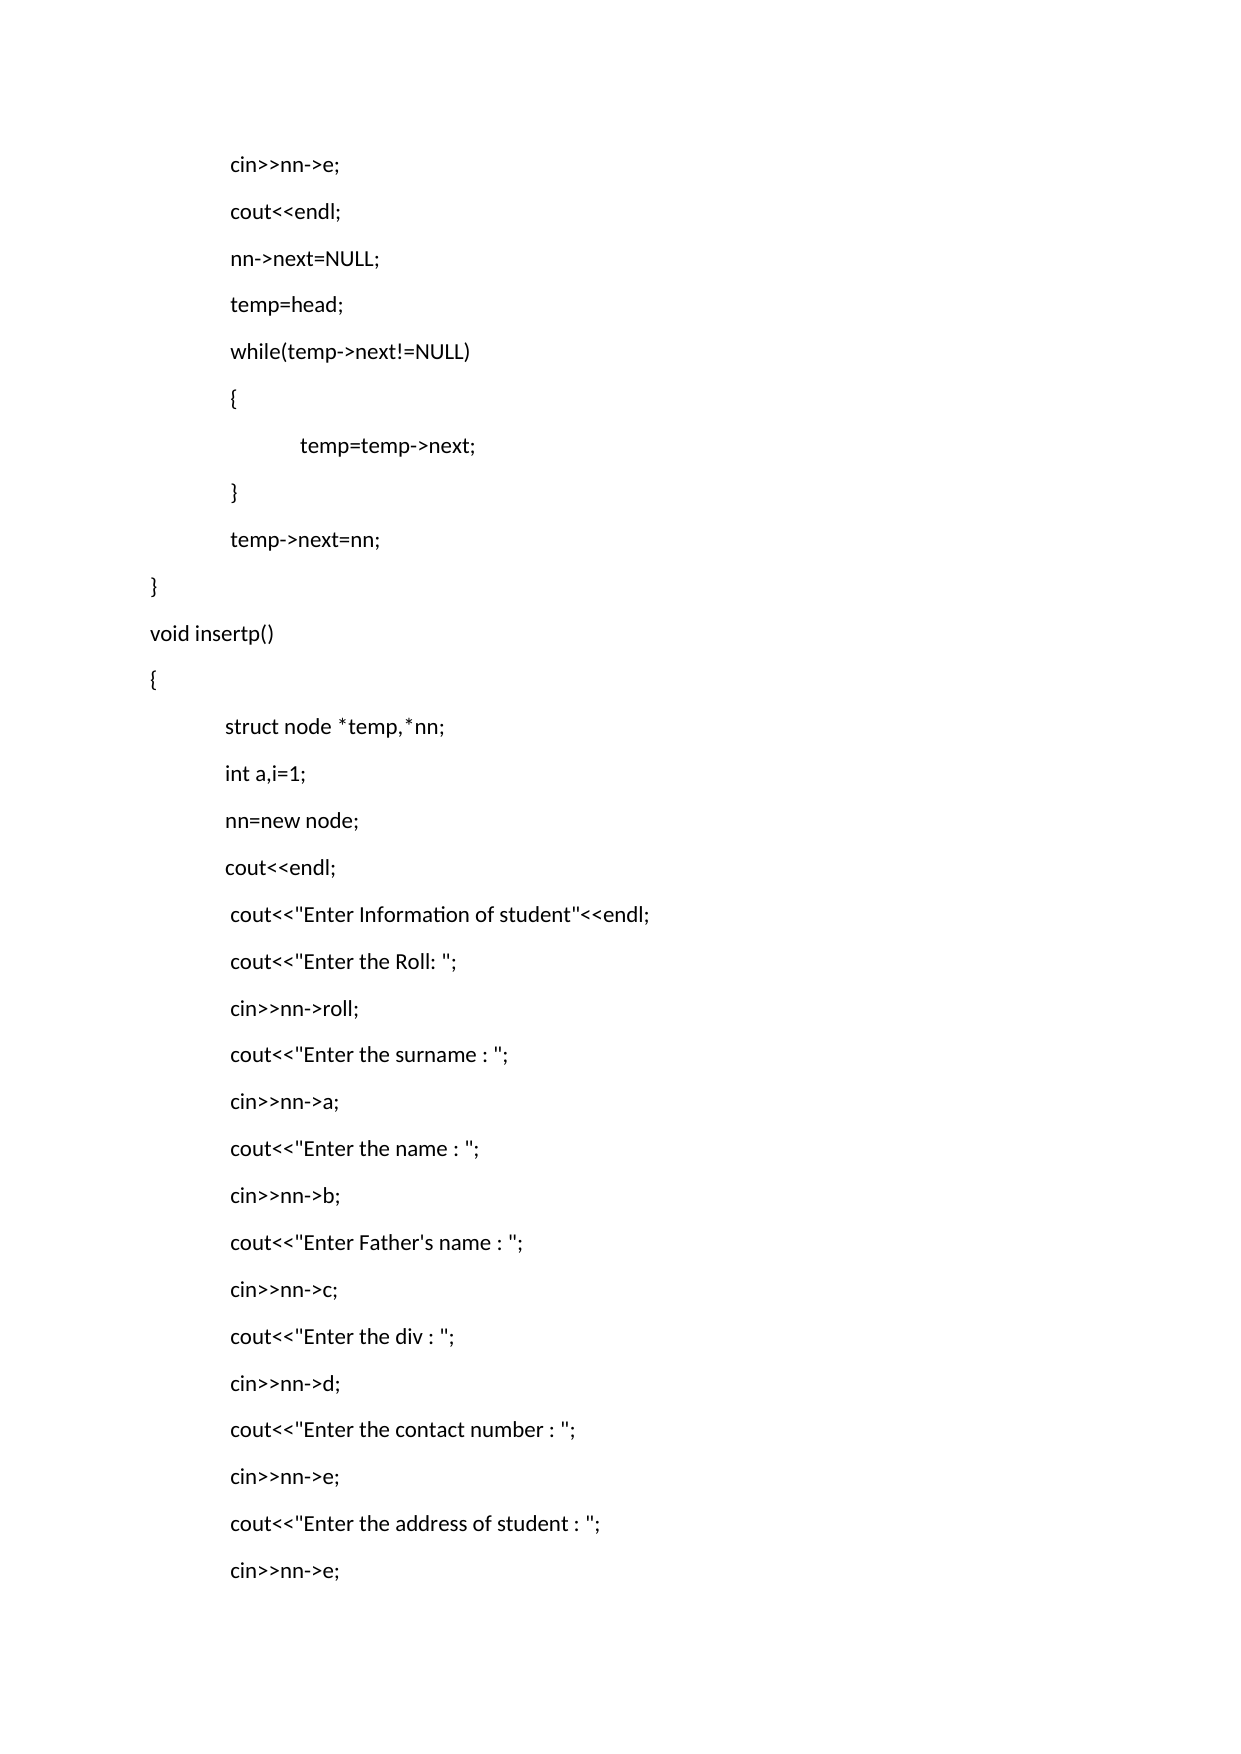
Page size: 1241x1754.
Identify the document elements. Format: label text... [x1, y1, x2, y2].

text temp->next=nn; [150, 525, 1090, 553]
text cout<<"Enter Father's name : "; [150, 1228, 1090, 1256]
text cin>>nn->b; [150, 1181, 1090, 1209]
text { [150, 666, 1090, 694]
text cin>>nn->d; [150, 1369, 1090, 1397]
text void insertp() [150, 619, 1090, 647]
text cin>>nn->e; [150, 1556, 1090, 1584]
text cin>>nn->c; [150, 1275, 1090, 1303]
text cin>>nn->e; [150, 150, 1090, 178]
text cout<<"Enter the contact number : "; [150, 1416, 1090, 1444]
text nn->next=NULL; [150, 244, 1090, 272]
text cout<<"Enter the surname : "; [150, 1041, 1090, 1069]
text cout<<"Enter the address of student : "; [150, 1509, 1090, 1537]
text } [150, 478, 1090, 506]
text cout<<"Enter the name : "; [150, 1134, 1090, 1162]
text cout<<endl; [150, 853, 1090, 881]
text cin>>nn->roll; [150, 994, 1090, 1022]
text } [150, 572, 1090, 600]
text cout<<"Enter Information of student"<<endl; [150, 900, 1090, 928]
text cout<<endl; [150, 197, 1090, 225]
text int a,i=1; [150, 759, 1090, 787]
text cout<<"Enter the div : "; [150, 1322, 1090, 1350]
text struct node *temp,*nn; [150, 712, 1090, 741]
text while(temp->next!=NULL) [150, 337, 1090, 366]
text nn=new node; [150, 806, 1090, 834]
text cin>>nn->e; [150, 1462, 1090, 1491]
text cout<<"Enter the Roll: "; [150, 947, 1090, 975]
text temp=head; [150, 291, 1090, 319]
text temp=temp->next; [150, 431, 1090, 459]
text { [150, 384, 1090, 412]
text cin>>nn->a; [150, 1087, 1090, 1116]
